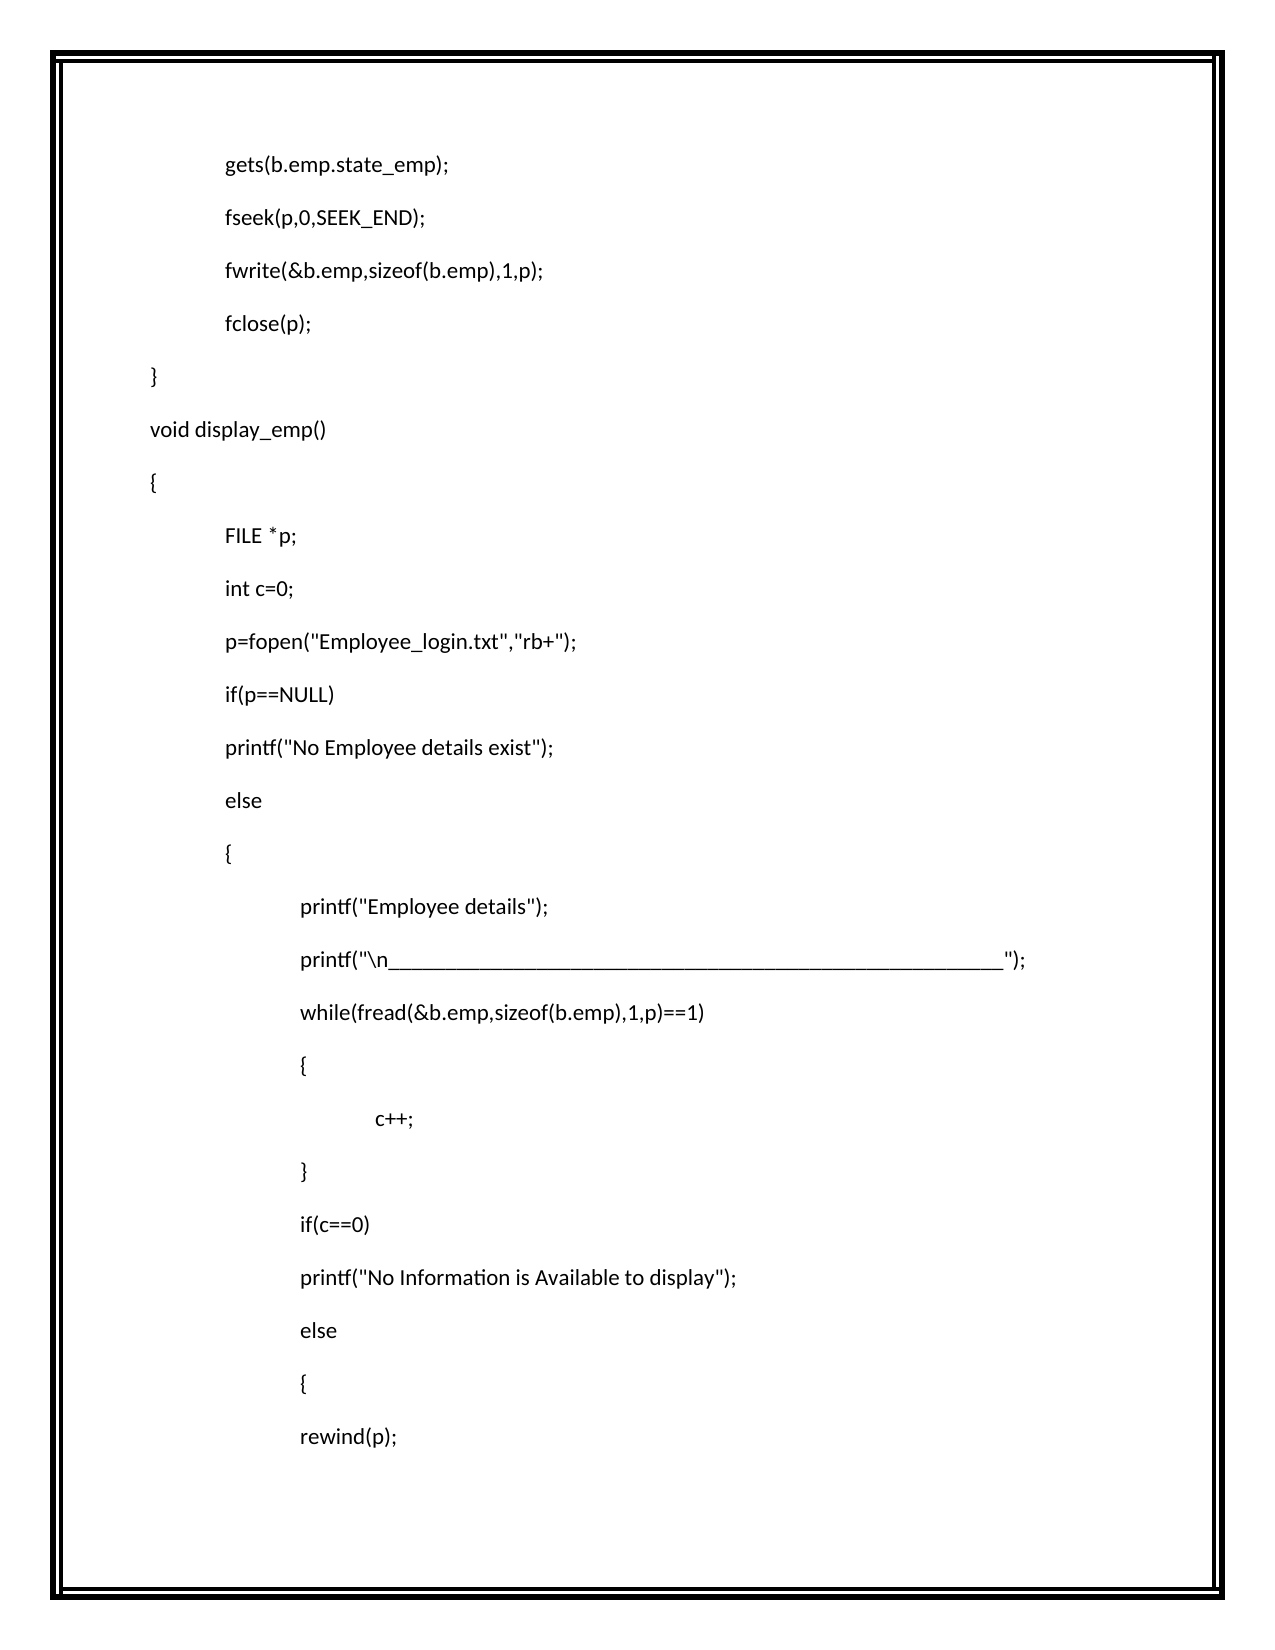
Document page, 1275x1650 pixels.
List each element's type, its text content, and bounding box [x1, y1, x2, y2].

text else [150, 786, 1125, 814]
text } [150, 362, 1125, 390]
text if(p==NULL) [150, 680, 1125, 708]
text printf("Employee details"); [150, 892, 1125, 920]
text if(c==0) [150, 1210, 1125, 1238]
text FILE *p; [150, 521, 1125, 549]
text printf("No Information is Available to display"); [150, 1263, 1125, 1291]
text gets(b.emp.state_emp); [150, 150, 1125, 178]
text { [150, 1051, 1125, 1079]
text printf("No Employee details exist"); [150, 733, 1125, 761]
text { [150, 468, 1125, 496]
text void display_emp() [150, 415, 1125, 443]
text } [150, 1157, 1125, 1185]
text { [150, 1369, 1125, 1397]
text fseek(p,0,SEEK_END); [150, 203, 1125, 231]
text fwrite(&b.emp,sizeof(b.emp),1,p); [150, 256, 1125, 284]
text printf("\n______________________________________________________"); [150, 945, 1125, 973]
text c++; [150, 1104, 1125, 1132]
text rewind(p); [150, 1422, 1125, 1451]
text else [150, 1316, 1125, 1344]
text p=fopen("Employee_login.txt","rb+"); [150, 627, 1125, 655]
text { [150, 839, 1125, 867]
text fclose(p); [150, 309, 1125, 337]
text while(fread(&b.emp,sizeof(b.emp),1,p)==1) [150, 998, 1125, 1026]
text int c=0; [150, 574, 1125, 602]
